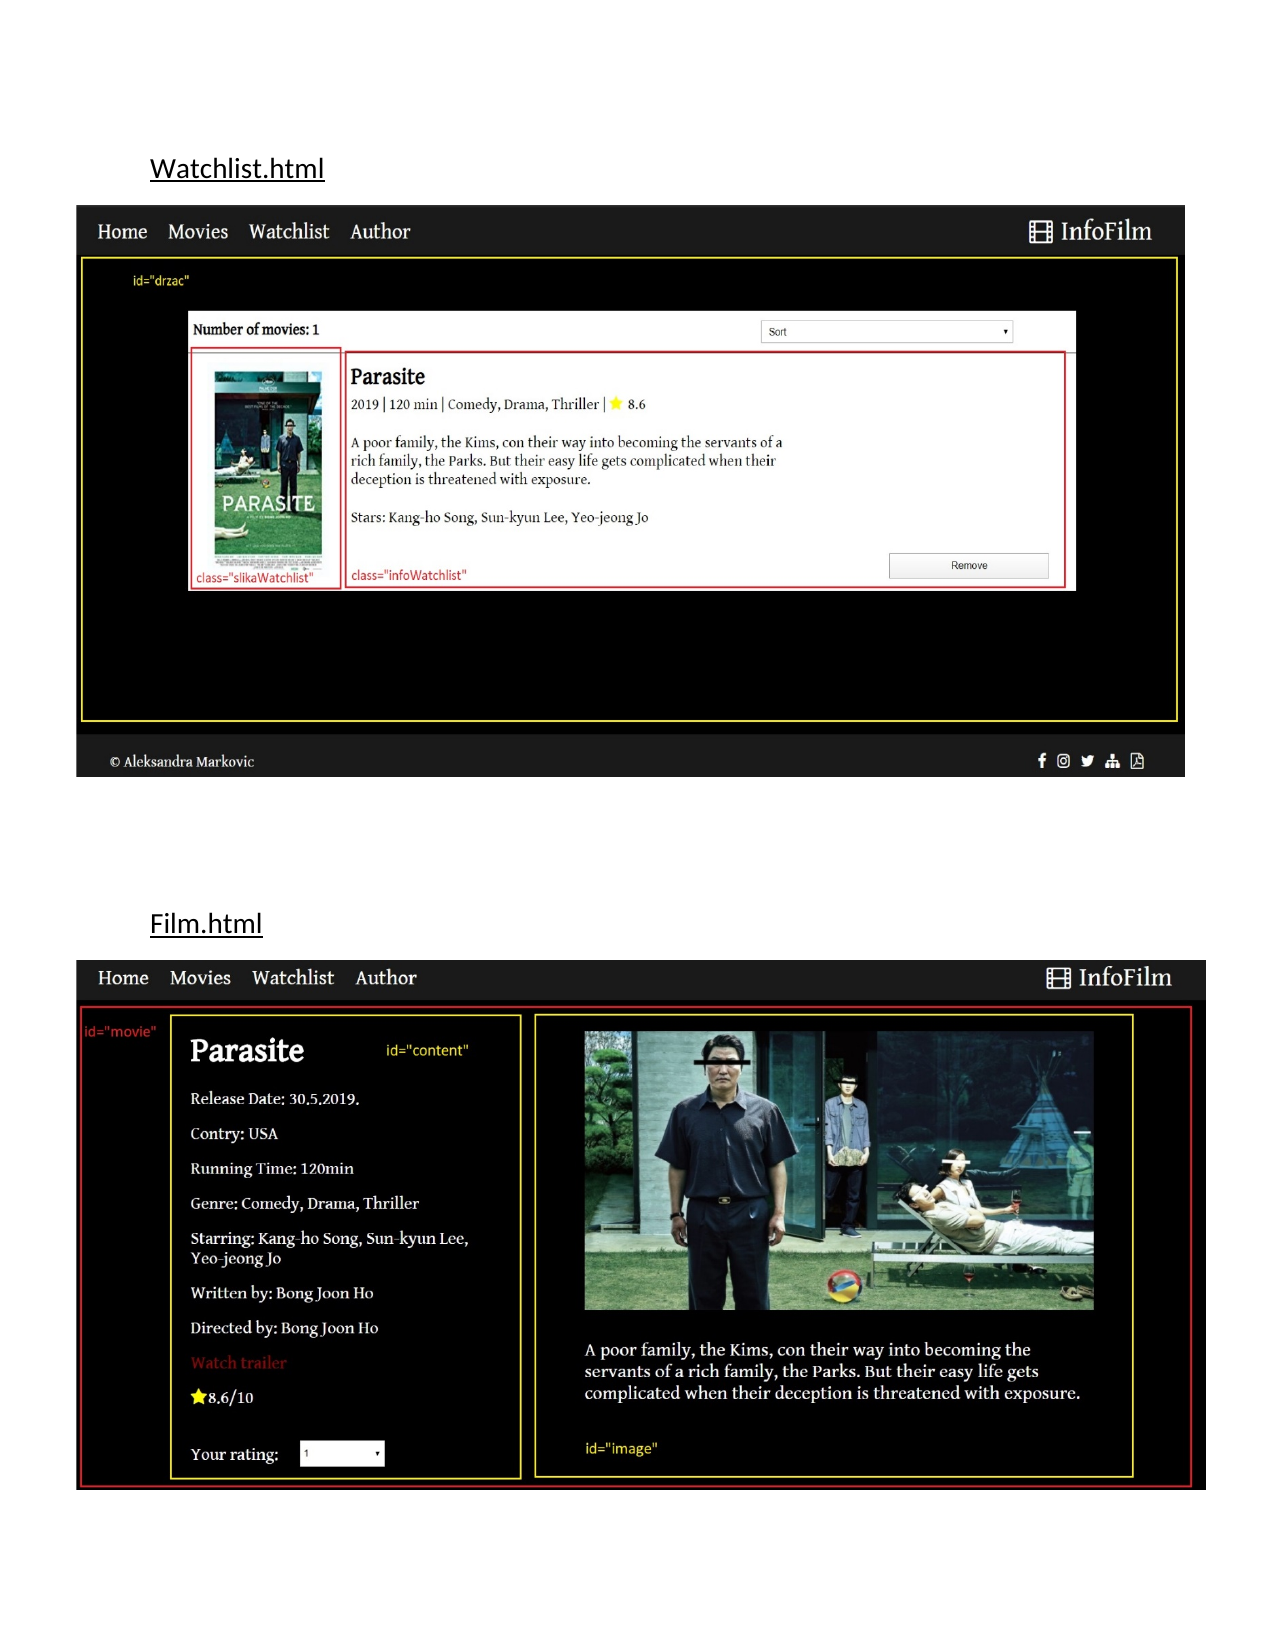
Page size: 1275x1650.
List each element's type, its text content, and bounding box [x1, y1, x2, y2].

picture [76, 960, 1206, 1490]
picture [76, 205, 1185, 777]
text Film.html [150, 905, 1125, 941]
text Watchlist.html [150, 150, 1125, 186]
